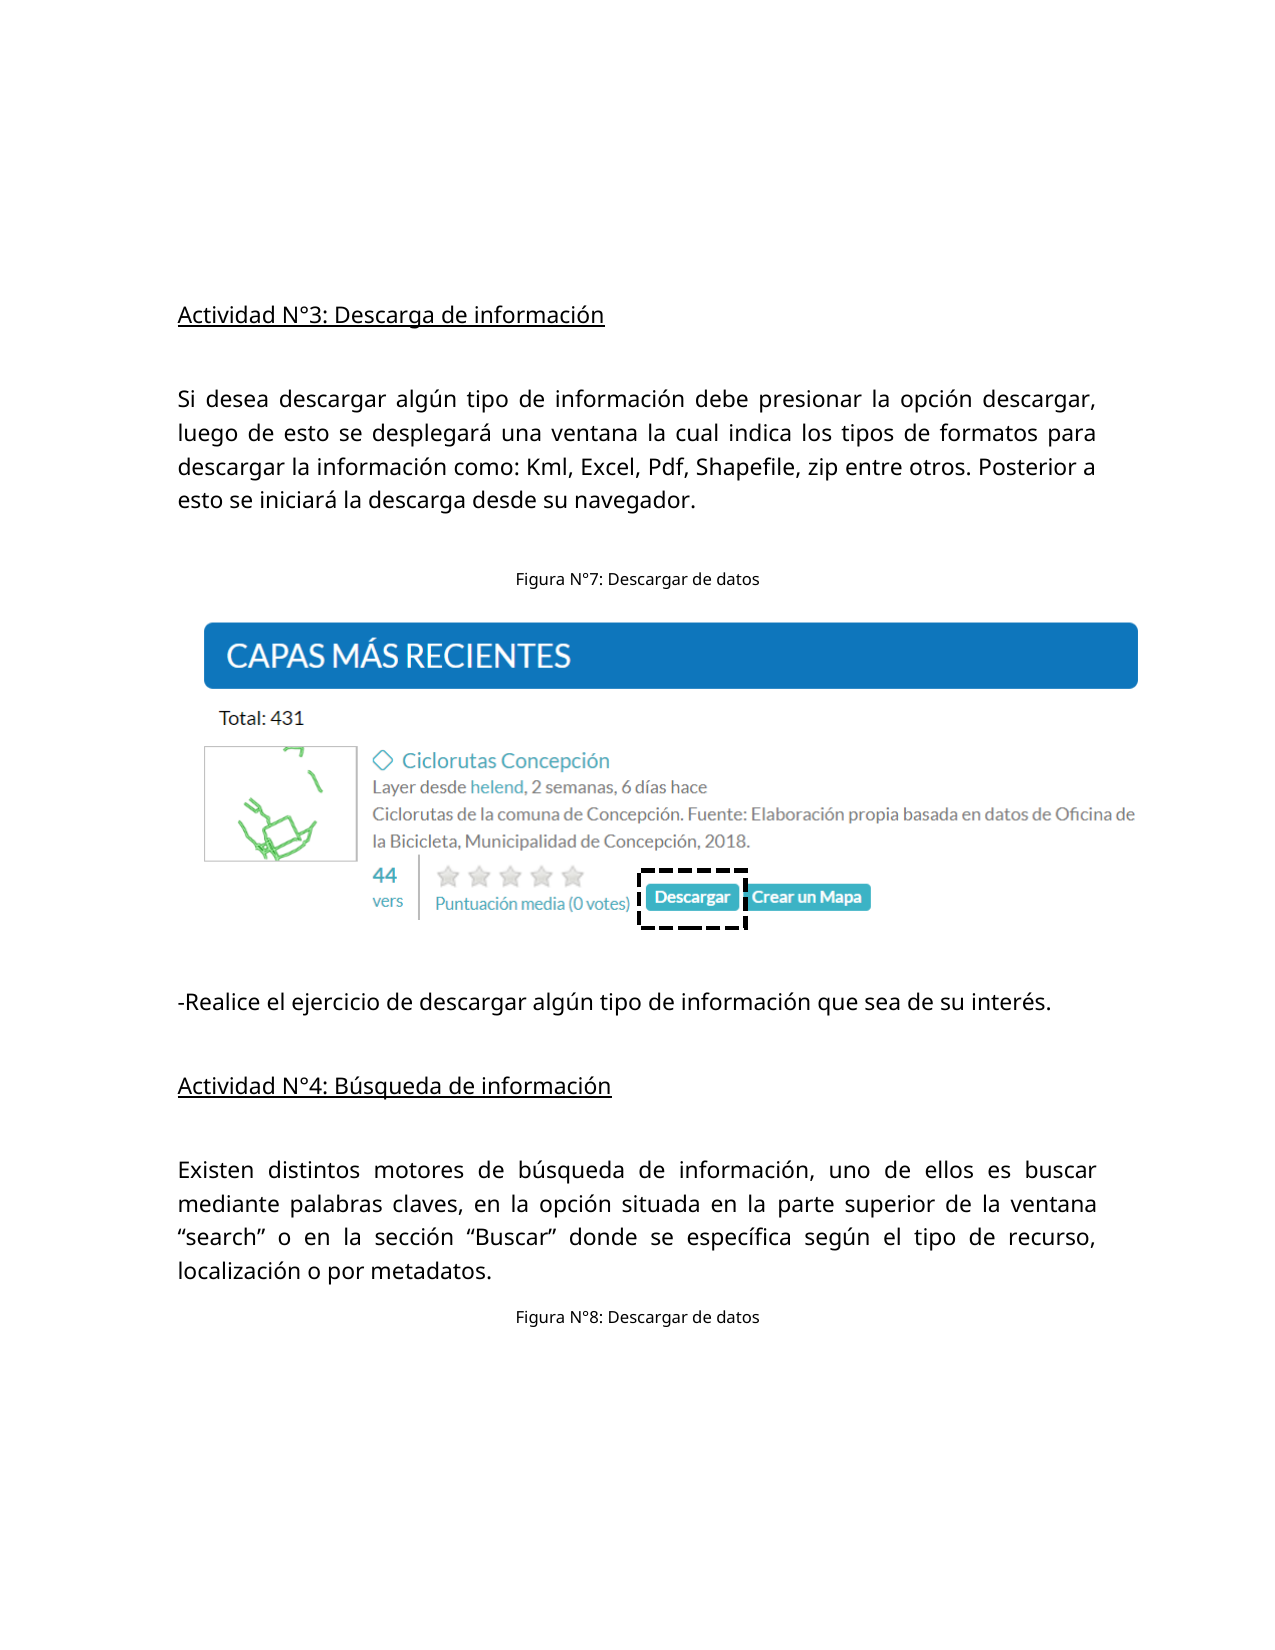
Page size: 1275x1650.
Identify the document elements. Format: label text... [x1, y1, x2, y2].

text Figura N°7: Descargar de datos [177, 535, 1098, 590]
text Existen distintos motores de búsqueda de información, uno de ellos es buscar mediante palabras claves, en la opción situada en la parte superior de la ventana “search” o en la sección “Buscar” donde se específica según el tipo de recurso, localización o por metadatos. [177, 1120, 1098, 1286]
text Actividad N°4: Búsqueda de información [177, 1036, 1098, 1101]
picture [177, 608, 1163, 920]
text Actividad N°3: Descarga de información [177, 299, 1098, 330]
text Figura N°8: Descargar de datos [177, 1306, 1098, 1328]
text -Realice el ejercicio de descargar algún tipo de información que sea de su interés. [177, 986, 1098, 1017]
text Si desea descargar algún tipo de información debe presionar la opción descargar, luego de esto se desplegará una ventana la cual indica los tipos de formatos para descargar la información como: Kml, Excel, Pdf, Shapefile, zip entre otros. Posterior a esto se iniciará la descarga desde su navegador. [177, 349, 1098, 516]
